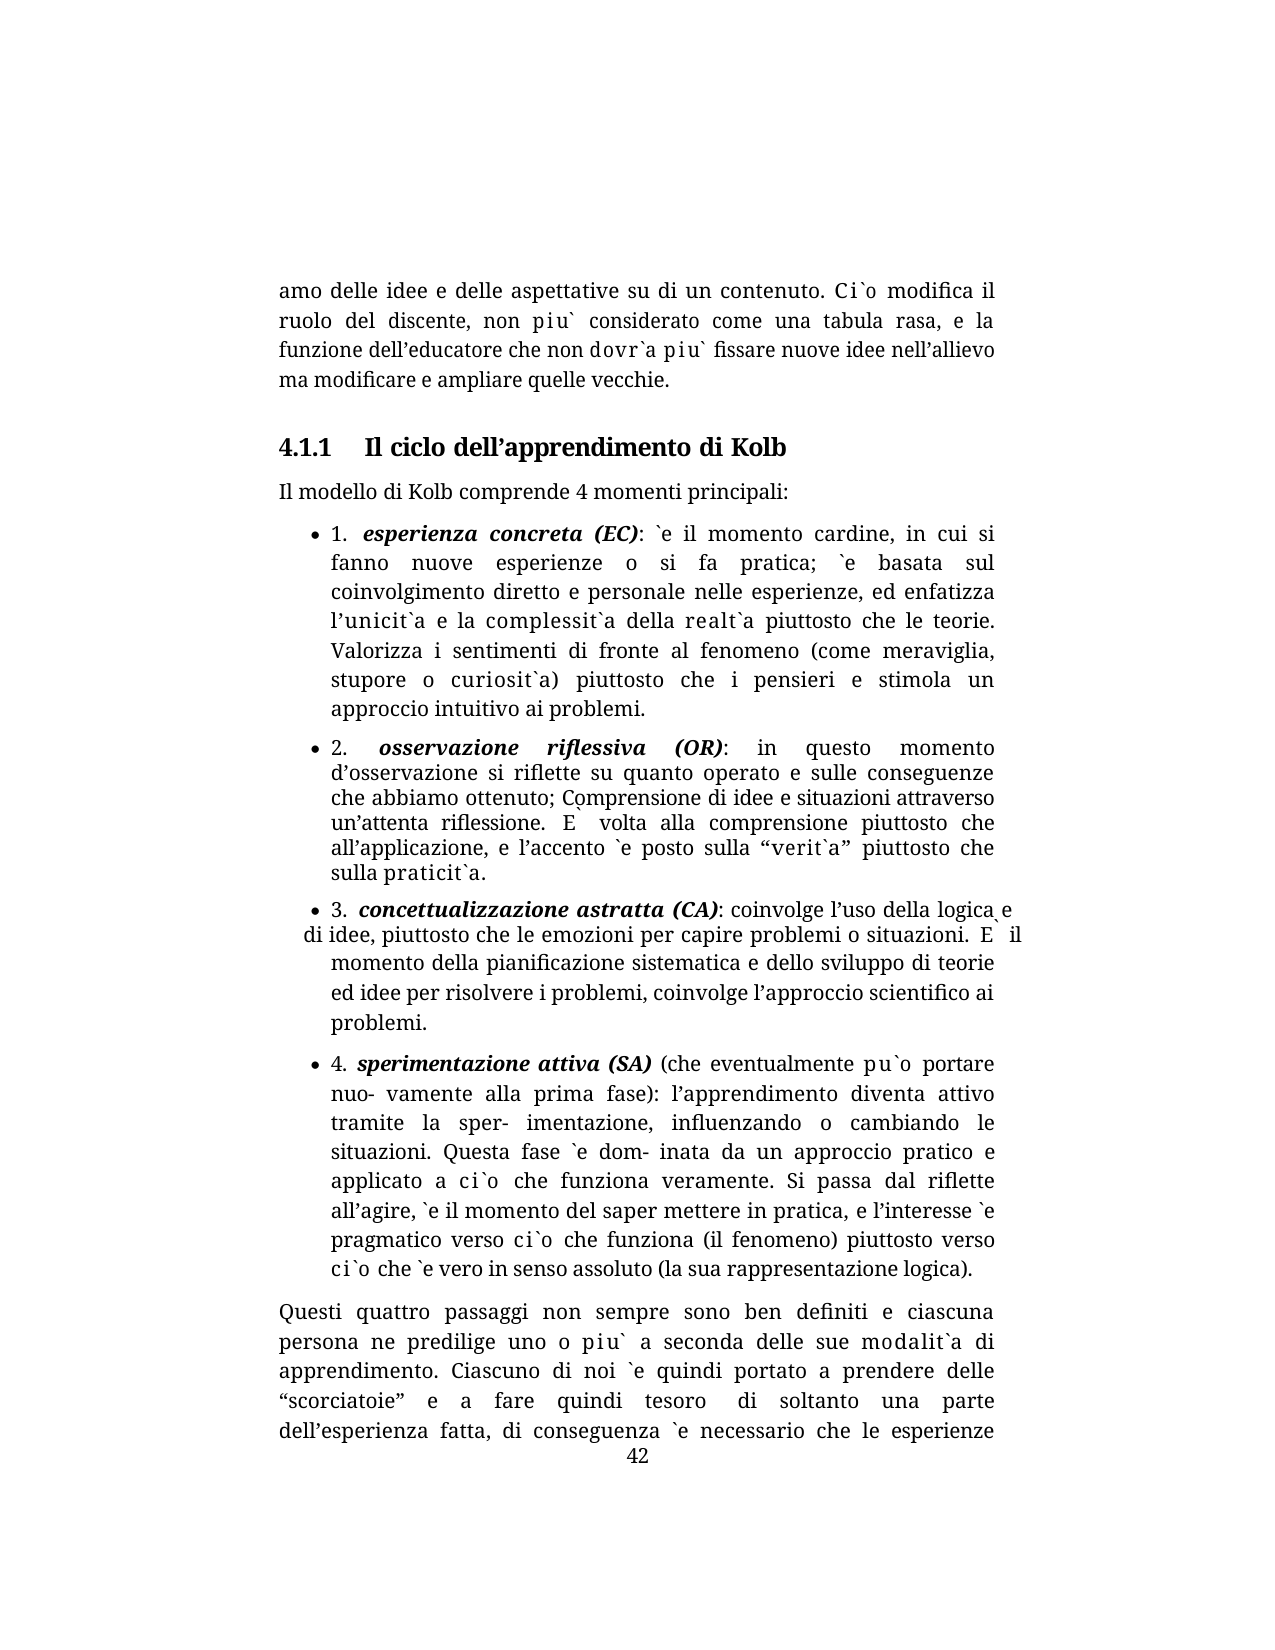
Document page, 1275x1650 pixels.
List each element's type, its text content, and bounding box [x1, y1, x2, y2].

list 4. sperimentazione attiva (SA) (che eventualmente pu`o portare nuo- vamente alla prima fase): l’apprendimento diventa attivo tramite la sper- imentazione, influenzando o cambiando le situazioni. Questa fase `e dom- inata da un approccio pratico e applicato a ci`o che funziona veramente. Si passa dal riflette all’agire, `e il momento del saper mettere in pratica, e l’interesse `e pragmatico verso ci`o che funziona (il fenomeno) piuttosto verso ci`o che `e vero in senso assoluto (la sua rappresentazione logica). [310, 1049, 995, 1283]
text momento della pianificazione sistematica e dello sviluppo di teorie ed idee per risolvere i problemi, coinvolge l’approccio scientifico ai problemi. [331, 948, 995, 1036]
list Il ciclo dell’apprendimento di Kolb [279, 429, 1096, 463]
text Il modello di Kolb comprende 4 momenti principali: [279, 477, 1096, 506]
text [279, 1297, 995, 1445]
text amo delle idee e delle aspettative su di un contenuto. Ci`o modifica il ruolo del discente, non piu` considerato come una tabula rasa, e la funzione dell’educatore che non dovr`a piu` fissare nuove idee nell’allievo ma modificare e ampliare quelle vecchie. [279, 276, 995, 394]
list 1. esperienza concreta (EC): `e il momento cardine, in cui si fanno nuove esperienze o si fa pratica; `e basata sul coinvolgimento diretto e personale nelle esperienze, ed enfatizza l’unicit`a e la complessit`a della realt`a piuttosto che le teorie. Valorizza i sentimenti di fronte al fenomeno (come meraviglia, stupore o curiosit`a) piuttosto che i pensieri e stimola un approccio intuitivo ai problemi. [310, 519, 995, 723]
list 3. concettualizzazione astratta (CA): coinvolge l’uso della logica e [310, 898, 1096, 922]
text di idee, piuttosto che le emozioni per capire problemi o situazioni. E` il [229, 922, 1096, 947]
list 2. osservazione riflessiva (OR): in questo momento d’osservazione si riflette su quanto operato e sulle conseguenze che abbiamo ottenuto; Comprensione di idee e situazioni attraverso un’attenta riflessione. E` volta alla comprensione piuttosto che all’applicazione, e l’accento `e posto sulla “verit`a” piuttosto che sulla praticit`a. [310, 736, 995, 886]
